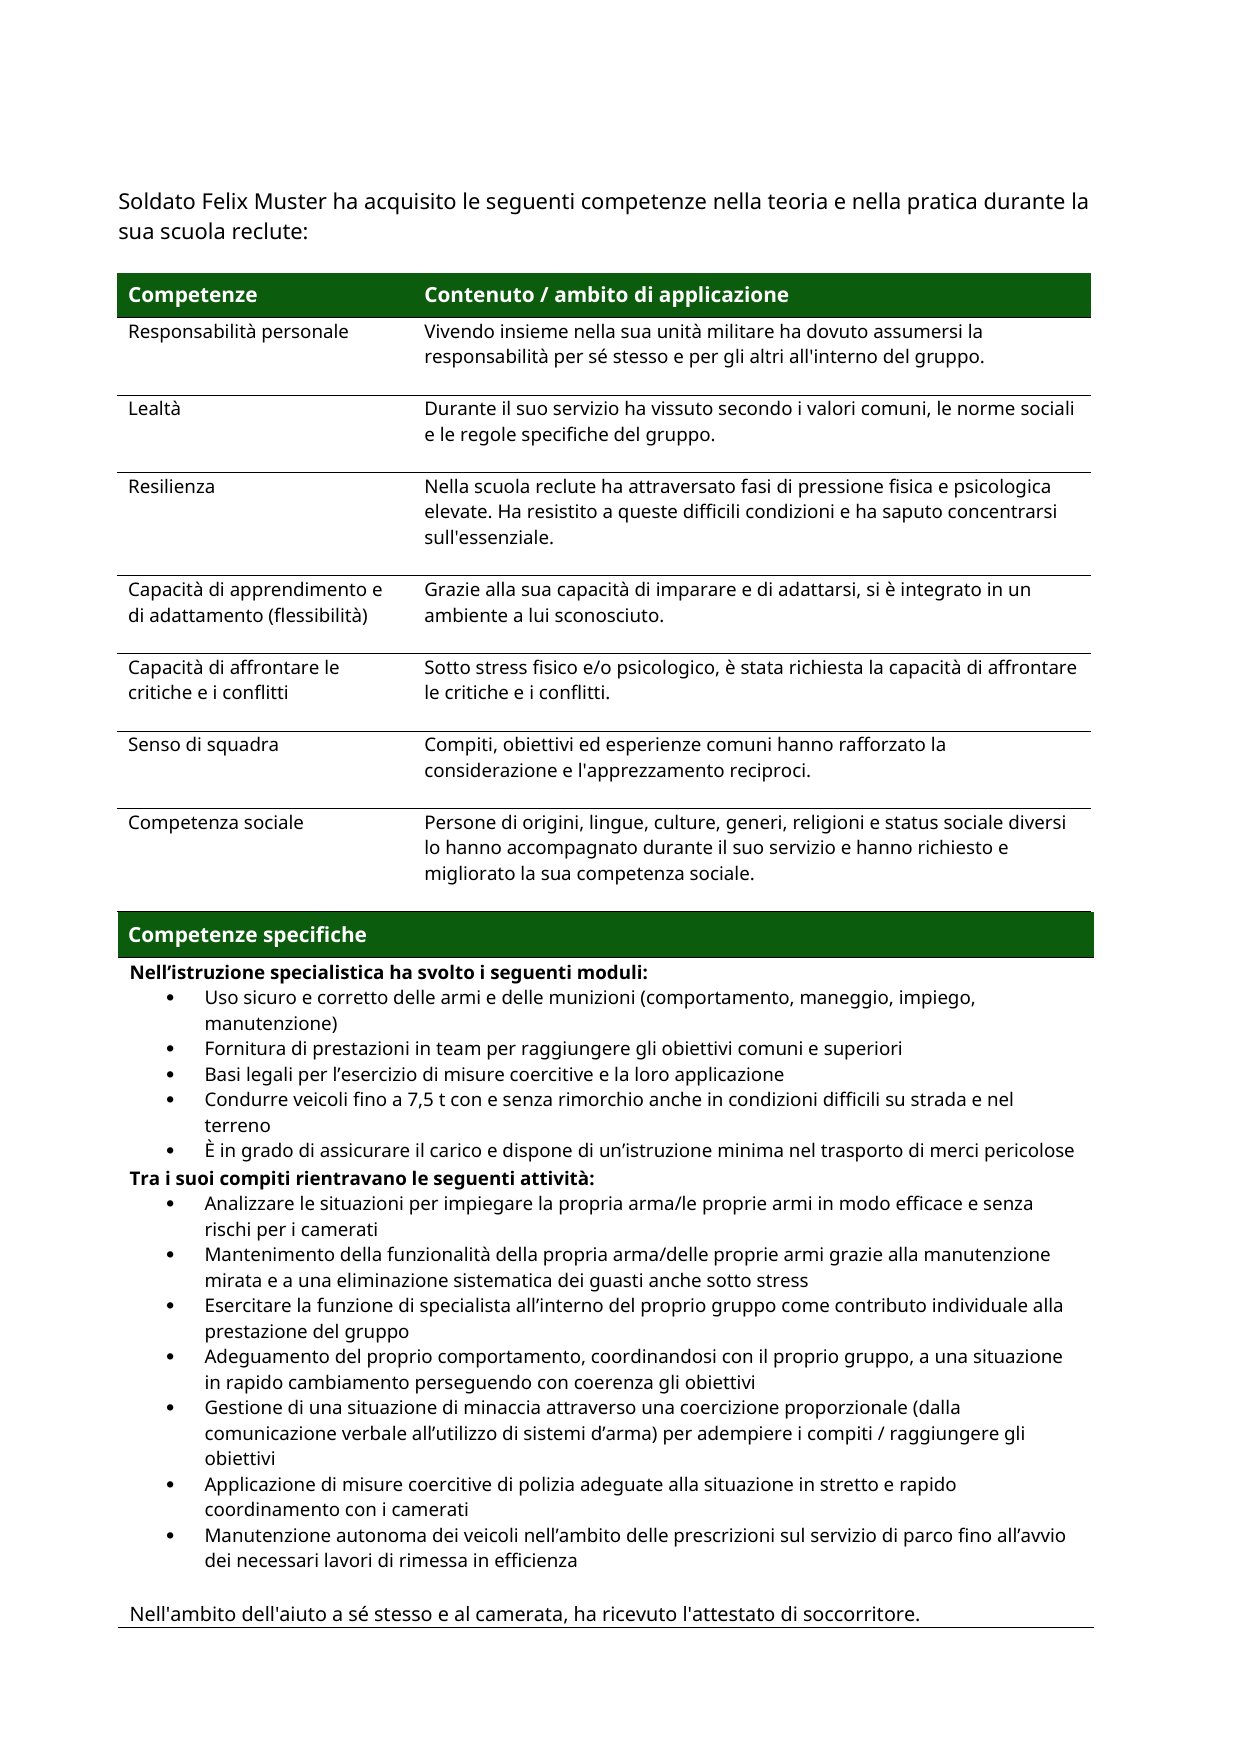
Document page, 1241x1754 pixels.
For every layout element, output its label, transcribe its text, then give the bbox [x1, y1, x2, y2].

table_cell Compiti, obiettivi ed esperienze comuni hanno rafforzato la considerazione e l'apprezzamento reciproci. [413, 732, 1091, 808]
table_cell Nella scuola reclute ha attraversato fasi di pressione fisica e psicologica elevate. Ha resistito a queste difficili condizioni e ha saputo concentrarsi sull'essenziale. [413, 473, 1091, 575]
table_cell Durante il suo servizio ha vissuto secondo i valori comuni, le norme sociali e le regole specifiche del gruppo. [413, 396, 1091, 472]
text Soldato Felix Muster ha acquisito le seguenti competenze nella teoria e nella pratica durante la sua scuola reclute: [118, 186, 1122, 246]
table_cell Sotto stress fisico e/o psicologico, è stata richiesta la capacità di affrontare le critiche e i conflitti. [413, 654, 1091, 731]
table_cell Responsabilità personale [117, 318, 413, 394]
table_cell Senso di squadra [117, 732, 413, 808]
table_cell Capacità di apprendimento e di adattamento (flessibilità) [117, 576, 413, 653]
table_header Competenze [117, 273, 413, 317]
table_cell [118, 958, 1094, 1627]
table_cell Resilienza [117, 473, 413, 575]
table_cell Persone di origini, lingue, culture, generi, religioni e status sociale diversi lo hanno accompagnato durante il suo servizio e hanno richiesto e migliorato la sua competenza sociale. [413, 809, 1091, 911]
table_cell Lealtà [117, 396, 413, 472]
table_cell Vivendo insieme nella sua unità militare ha dovuto assumersi la responsabilità per sé stesso e per gli altri all'interno del gruppo. [413, 318, 1091, 394]
table_cell Capacità di affrontare le critiche e i conflitti [117, 654, 413, 731]
table_cell Competenza sociale [117, 809, 413, 911]
table_cell Grazie alla sua capacità di imparare e di adattarsi, si è integrato in un ambiente a lui sconosciuto. [413, 576, 1091, 653]
table_header Contenuto / ambito di applicazione [413, 273, 1091, 317]
table_header Competenze specifiche [118, 912, 1094, 957]
